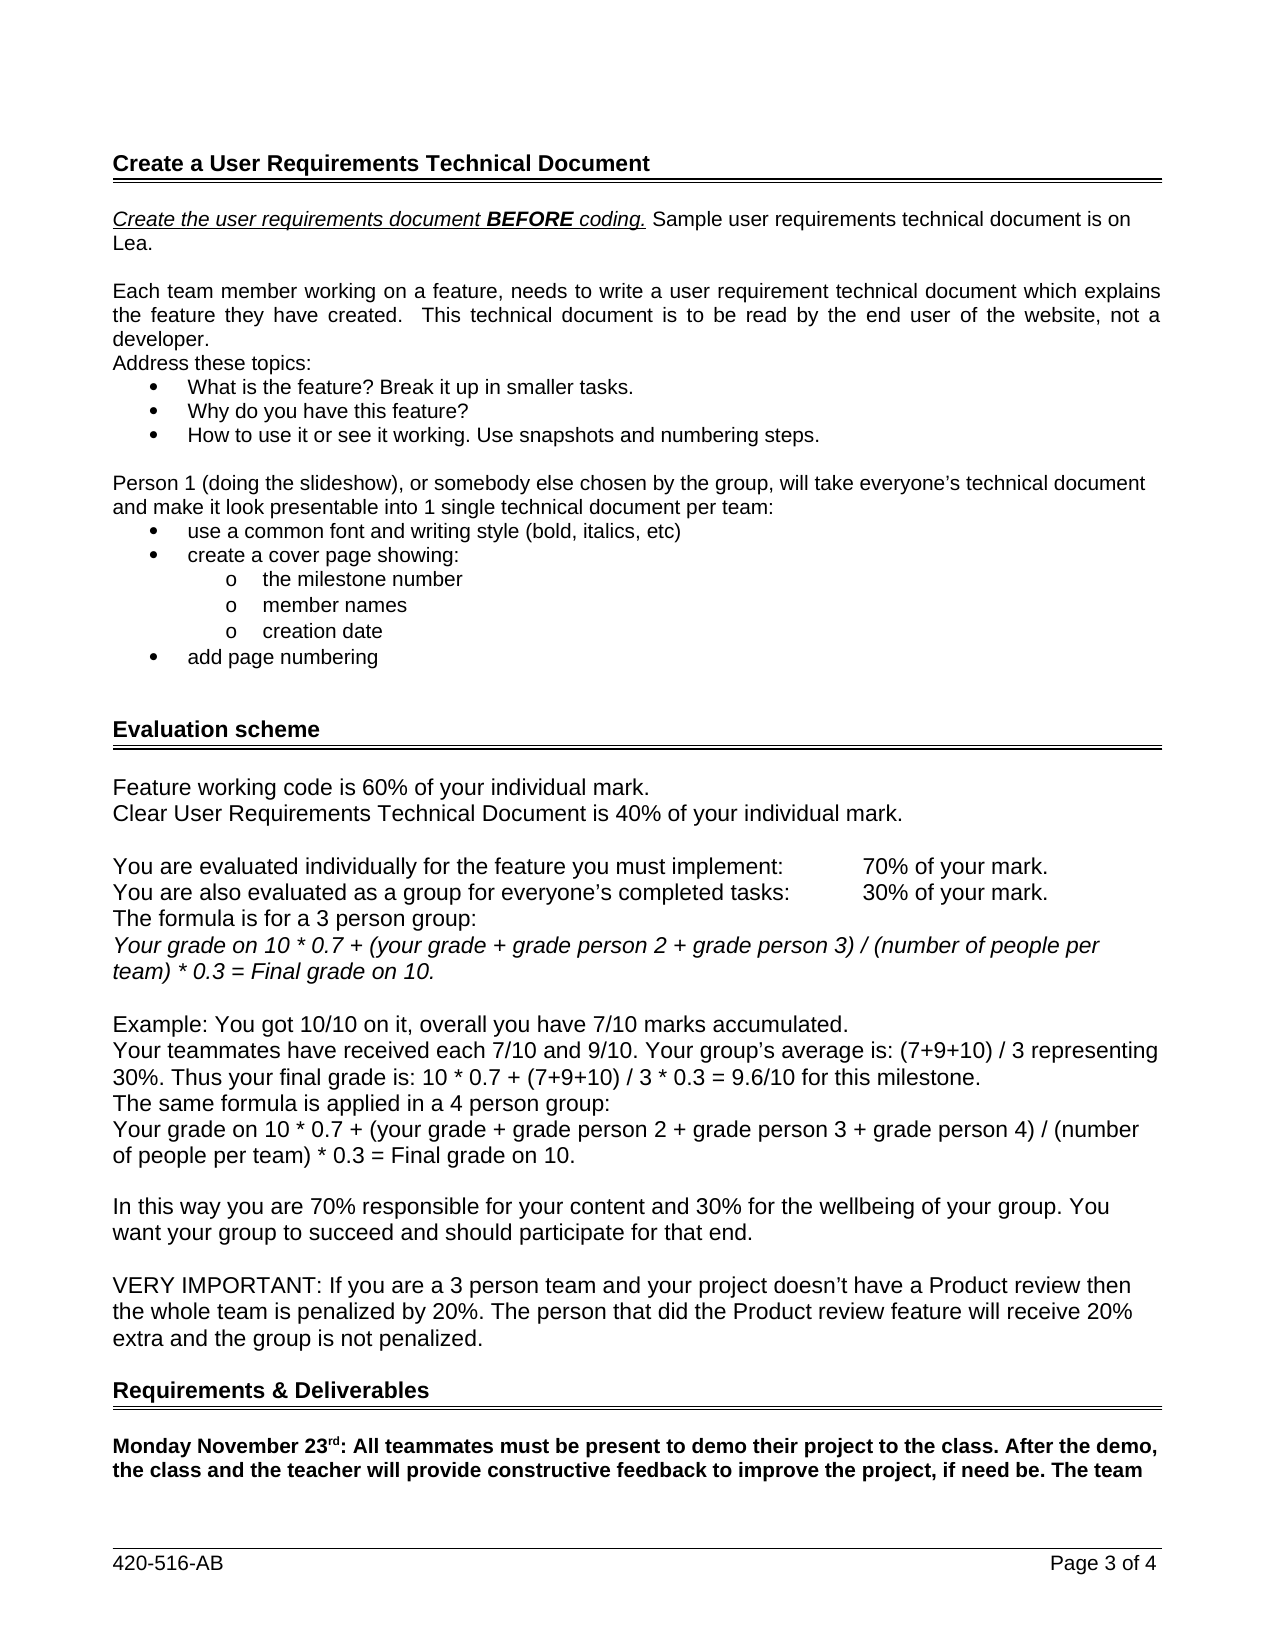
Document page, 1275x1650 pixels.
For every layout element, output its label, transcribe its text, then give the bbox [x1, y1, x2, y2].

list the milestone number [225, 567, 1162, 593]
text Your teammates have received each 7/10 and 9/10. Your group’s average is: (7+9+10) / 3 representing 30%. Thus your final grade is: 10 * 0.7 + (7+9+10) / 3 * 0.3 = 9.6/10 for this milestone. [112, 1037, 1162, 1090]
list add page numbering [150, 644, 1162, 668]
text Each team member working on a feature, needs to write a user requirement technical document which explains the feature they have created. This technical document is to be read by the end user of the website, not a developer. [112, 279, 1162, 351]
text Clear User Requirements Technical Document is 40% of your individual mark. [112, 800, 1162, 826]
list Why do you have this feature? [150, 399, 1162, 423]
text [112, 1434, 1162, 1482]
list How to use it or see it working. Use snapshots and numbering steps. [150, 423, 1162, 447]
text Address these topics: [112, 351, 1162, 375]
list create a cover page showing: [150, 543, 1162, 567]
text Create a User Requirements Technical Document [112, 150, 1162, 183]
text You are also evaluated as a group for everyone’s completed tasks: 30% of your mark. [112, 879, 1162, 905]
text VERY IMPORTANT: If you are a 3 person team and your project doesn’t have a Product review then the whole team is penalized by 20%. The person that did the Product review feature will receive 20% extra and the group is not penalized. [112, 1272, 1162, 1351]
text Create the user requirements document BEFORE coding. Sample user requirements technical document is on Lea. [112, 207, 1162, 255]
text Person 1 (doing the slideshow), or somebody else chosen by the group, will take everyone’s technical document and make it look presentable into 1 single technical document per team: [112, 471, 1162, 519]
text You are evaluated individually for the feature you must implement: 70% of your mark. [112, 853, 1162, 879]
text The formula is for a 3 person group: [112, 905, 1162, 932]
text Requirements & Deliverables [112, 1377, 1162, 1410]
text Your grade on 10 * 0.7 + (your grade + grade person 2 + grade person 3 + grade person 4) / (number of people per team) * 0.3 = Final grade on 10. [112, 1116, 1162, 1169]
list What is the feature? Break it up in smaller tasks. [150, 375, 1162, 399]
list use a common font and writing style (bold, italics, etc) [150, 519, 1162, 543]
list creation date [225, 619, 1162, 644]
text Example: You got 10/10 on it, overall you have 7/10 marks accumulated. [112, 1011, 1162, 1037]
text Feature working code is 60% of your individual mark. [112, 773, 1162, 800]
text Evaluation scheme [112, 716, 1162, 749]
text The same formula is applied in a 4 person group: [112, 1090, 1162, 1116]
text Your grade on 10 * 0.7 + (your grade + grade person 2 + grade person 3) / (number of people per team) * 0.3 = Final grade on 10. [112, 932, 1162, 984]
list member names [225, 593, 1162, 619]
text In this way you are 70% responsible for your content and 30% for the wellbeing of your group. You want your group to succeed and should participate for that end. [112, 1193, 1162, 1246]
